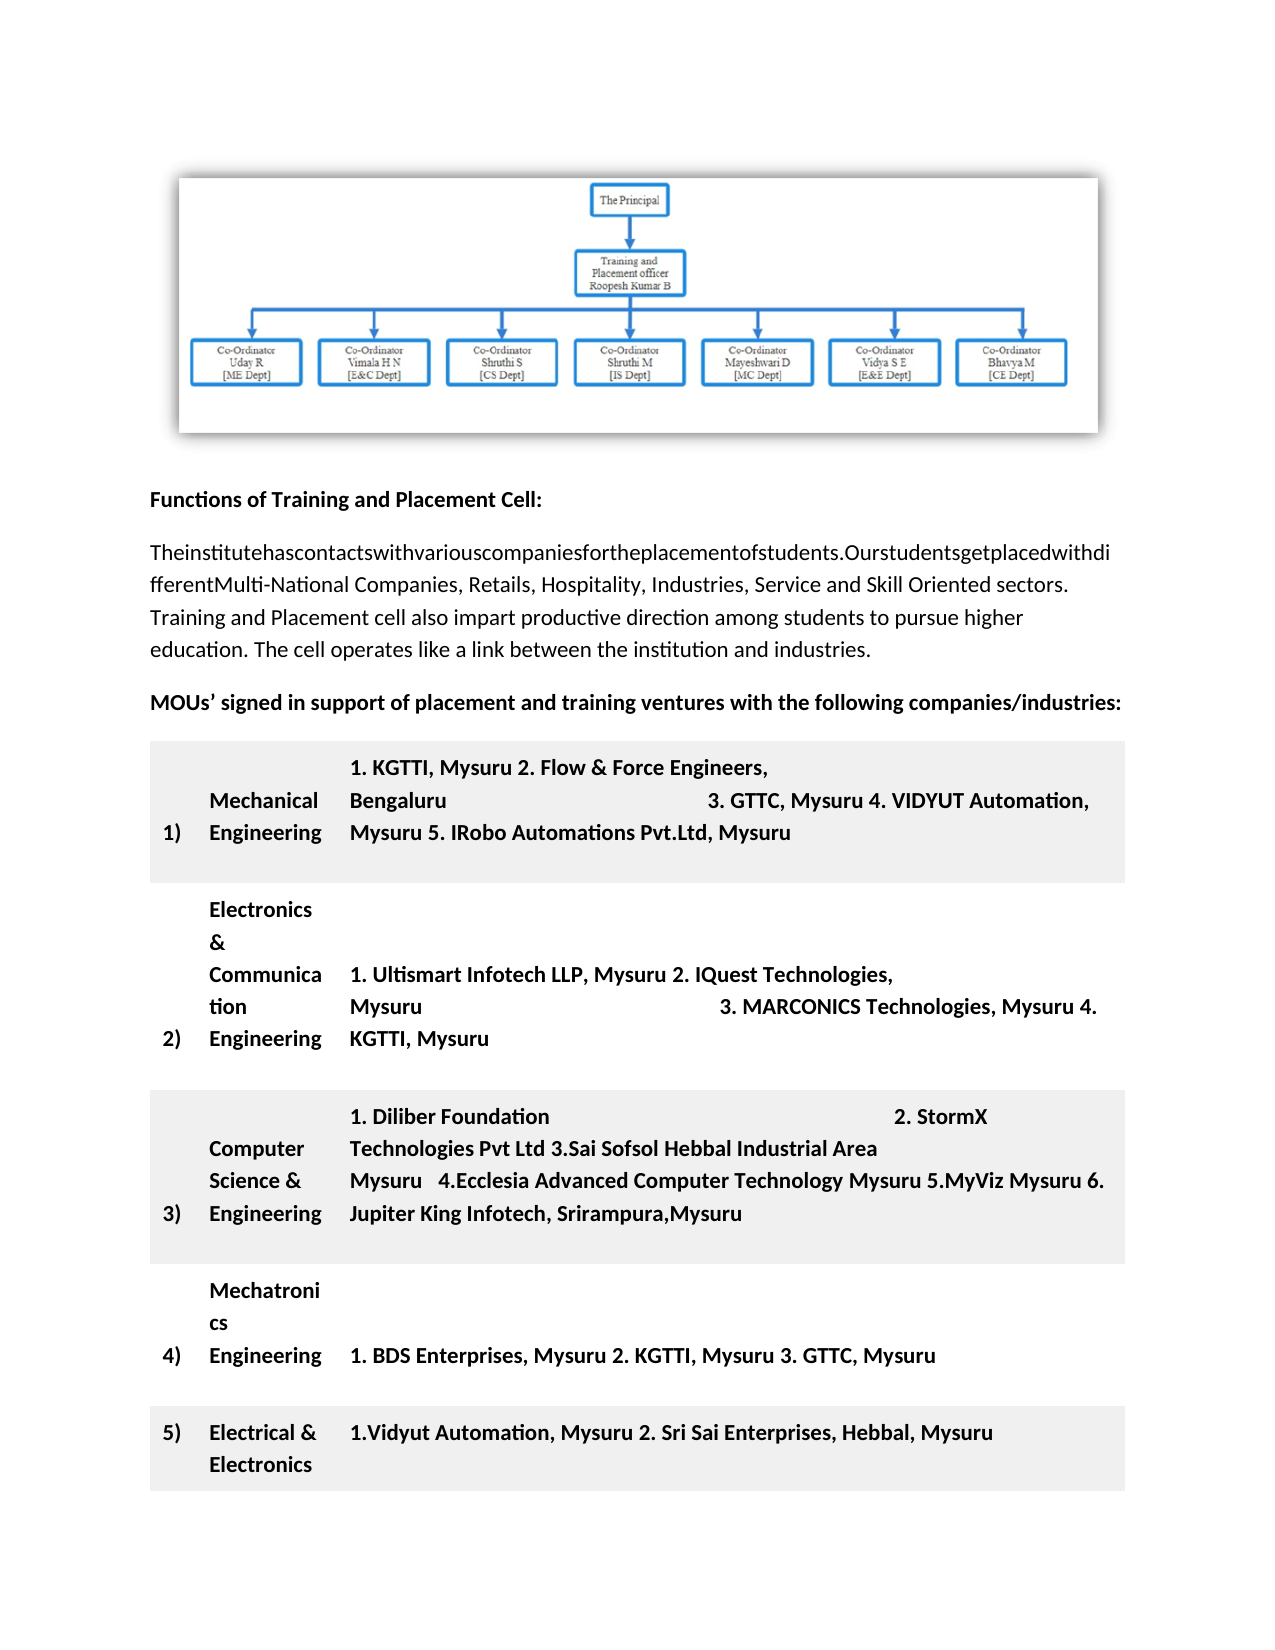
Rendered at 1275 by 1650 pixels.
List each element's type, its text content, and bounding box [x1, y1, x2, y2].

text MOUs’ signed in support of placement and training ventures with the following companies/industries: [150, 688, 1125, 716]
table_header 1) [150, 741, 197, 883]
table_cell 1. Diliber Foundation 2. StormX Technologies Pvt Ltd 3.Sai Sofsol Hebbal Industrial Area Mysuru 4.Ecclesia Advanced Computer Technology Mysuru 5.MyViz Mysuru 6. Jupiter King Infotech, Srirampura,Mysuru [337, 1090, 1125, 1264]
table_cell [337, 1406, 1125, 1491]
table_cell 2) [150, 883, 197, 1089]
table_cell 4) [150, 1264, 197, 1406]
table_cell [197, 1406, 337, 1491]
picture [150, 150, 1125, 461]
text Functions of Training and Placement Cell: [150, 485, 1125, 513]
table_cell Computer Science & Engineering [197, 1090, 337, 1264]
table_cell Electronics & Communication Engineering [197, 883, 337, 1089]
text Theinstitutehascontactswithvariouscompaniesfortheplacementofstudents.OurstudentsgetplacedwithdifferentMulti-National Companies, Retails, Hospitality, Industries, Service and Skill Oriented sectors. Training and Placement cell also impart productive direction among students to pursue higher education. The cell operates like a link between the institution and industries. [150, 538, 1125, 663]
table_cell 3) [150, 1090, 197, 1264]
table_header Mechanical Engineering [197, 741, 337, 883]
table_header 1. KGTTI, Mysuru 2. Flow & Force Engineers, Bengaluru 3. GTTC, Mysuru 4. VIDYUT Automation, Mysuru 5. IRobo Automations Pvt.Ltd, Mysuru [337, 741, 1125, 883]
table_cell 1. Ultismart Infotech LLP, Mysuru 2. IQuest Technologies, Mysuru 3. MARCONICS Technologies, Mysuru 4. KGTTI, Mysuru [337, 883, 1125, 1089]
table_cell 1. BDS Enterprises, Mysuru 2. KGTTI, Mysuru 3. GTTC, Mysuru [337, 1264, 1125, 1406]
table_cell 5) [150, 1406, 197, 1491]
table_cell Mechatronics Engineering [197, 1264, 337, 1406]
